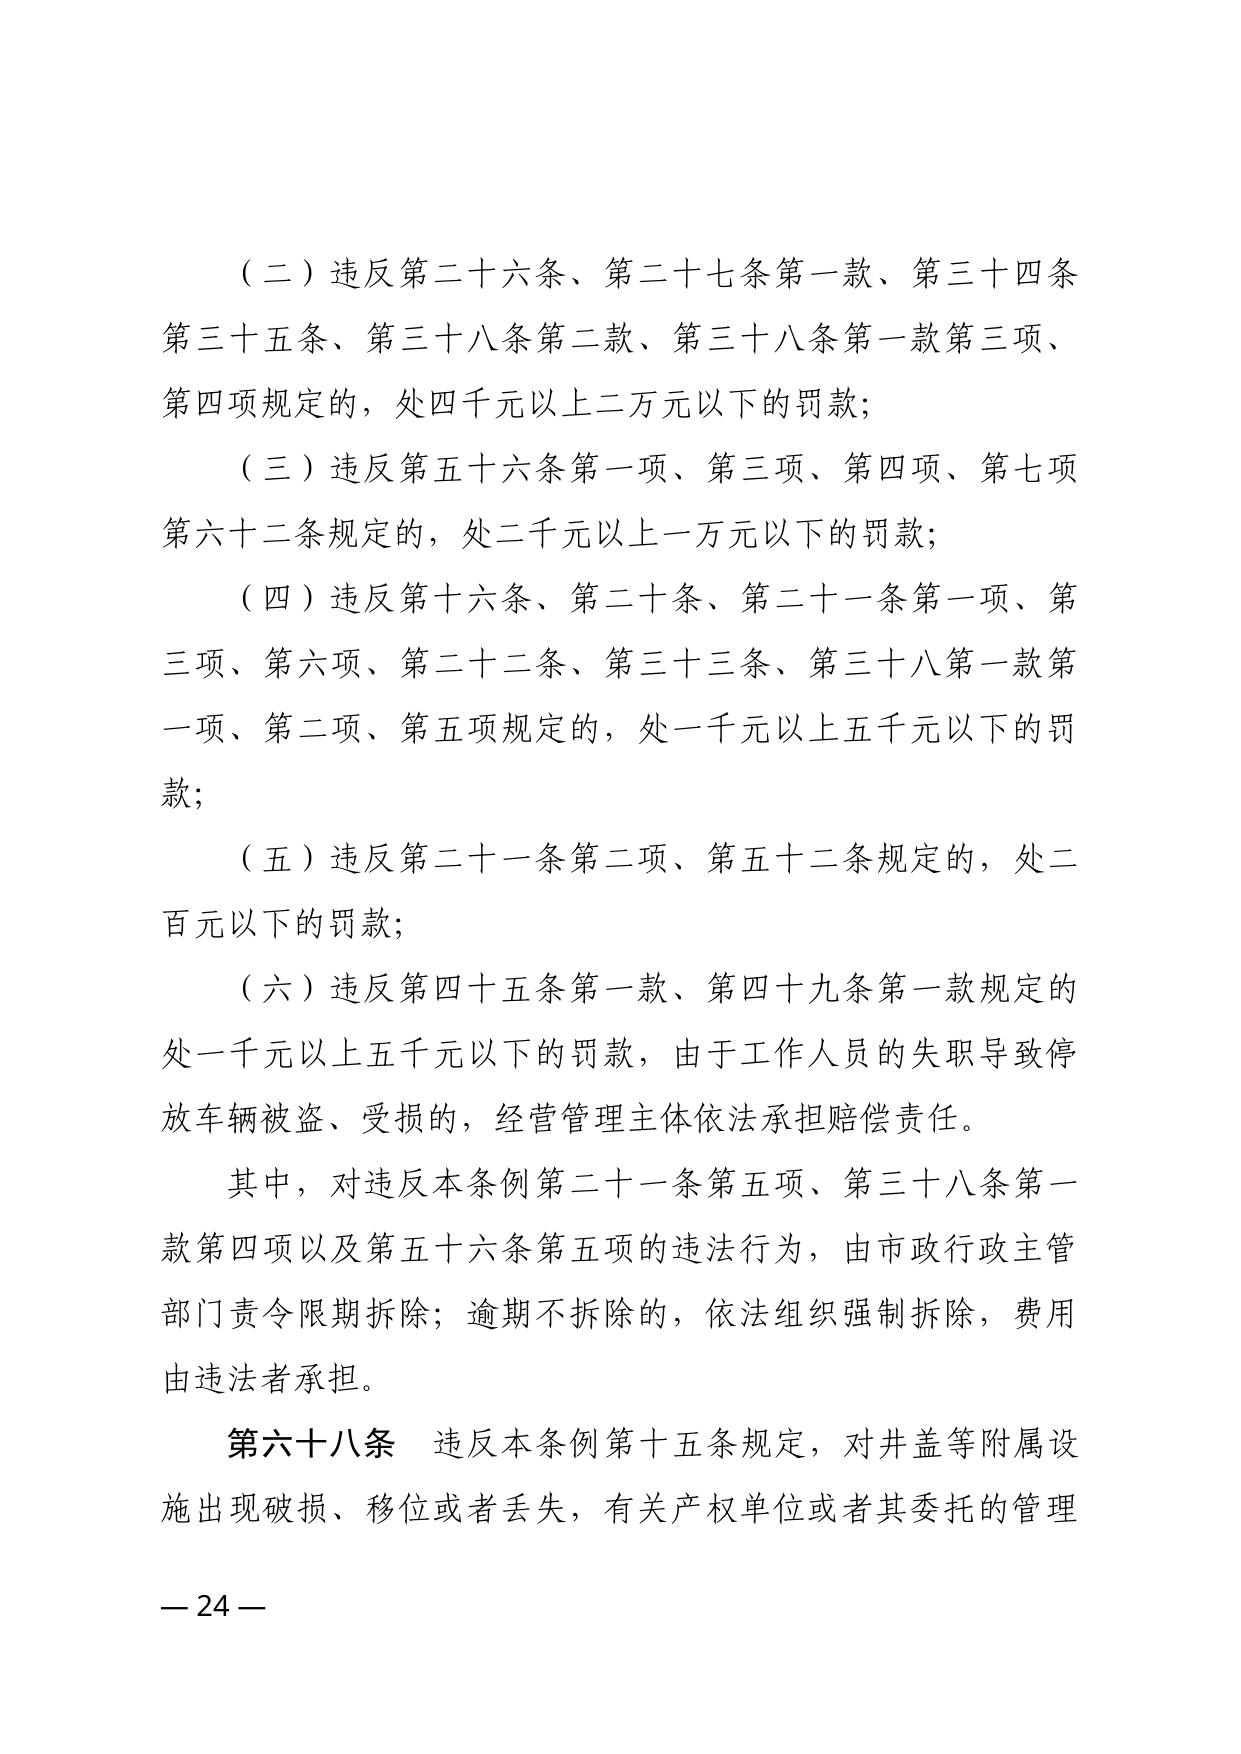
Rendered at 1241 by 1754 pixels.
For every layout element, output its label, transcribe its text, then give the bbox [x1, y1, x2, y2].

text 其中，对违反本条例第二十一条第五项、第三十八条第一款第四项以及第五十六条第五项的违法行为，由市政行政主管部门责令限期拆除；逾期不拆除的，依法组织强制拆除，费用由违法者承担。 [159, 1149, 1081, 1409]
text （四）违反第十六条、第二十条、第二十一条第一项、第三项、第六项、第二十二条、第三十三条、第三十八第一款第一项、第二项、第五项规定的，处一千元以上五千元以下的罚款； [159, 564, 1081, 824]
text （五）违反第二十一条第二项、第五十二条规定的，处二百元以下的罚款； [159, 824, 1081, 954]
text （六）违反第四十五条第一款、第四十九条第一款规定的，处一千元以上五千元以下的罚款，由于工作人员的失职导致停放车辆被盗、受损的，经营管理主体依法承担赔偿责任。 [159, 954, 1081, 1149]
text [159, 1409, 1081, 1539]
text （二）违反第二十六条、第二十七条第一款、第三十四条、第三十五条、第三十八条第二款、第三十八条第一款第三项、第四项规定的，处四千元以上二万元以下的罚款； [159, 239, 1081, 434]
text （三）违反第五十六条第一项、第三项、第四项、第七项、第六十二条规定的，处二千元以上一万元以下的罚款； [159, 434, 1081, 564]
